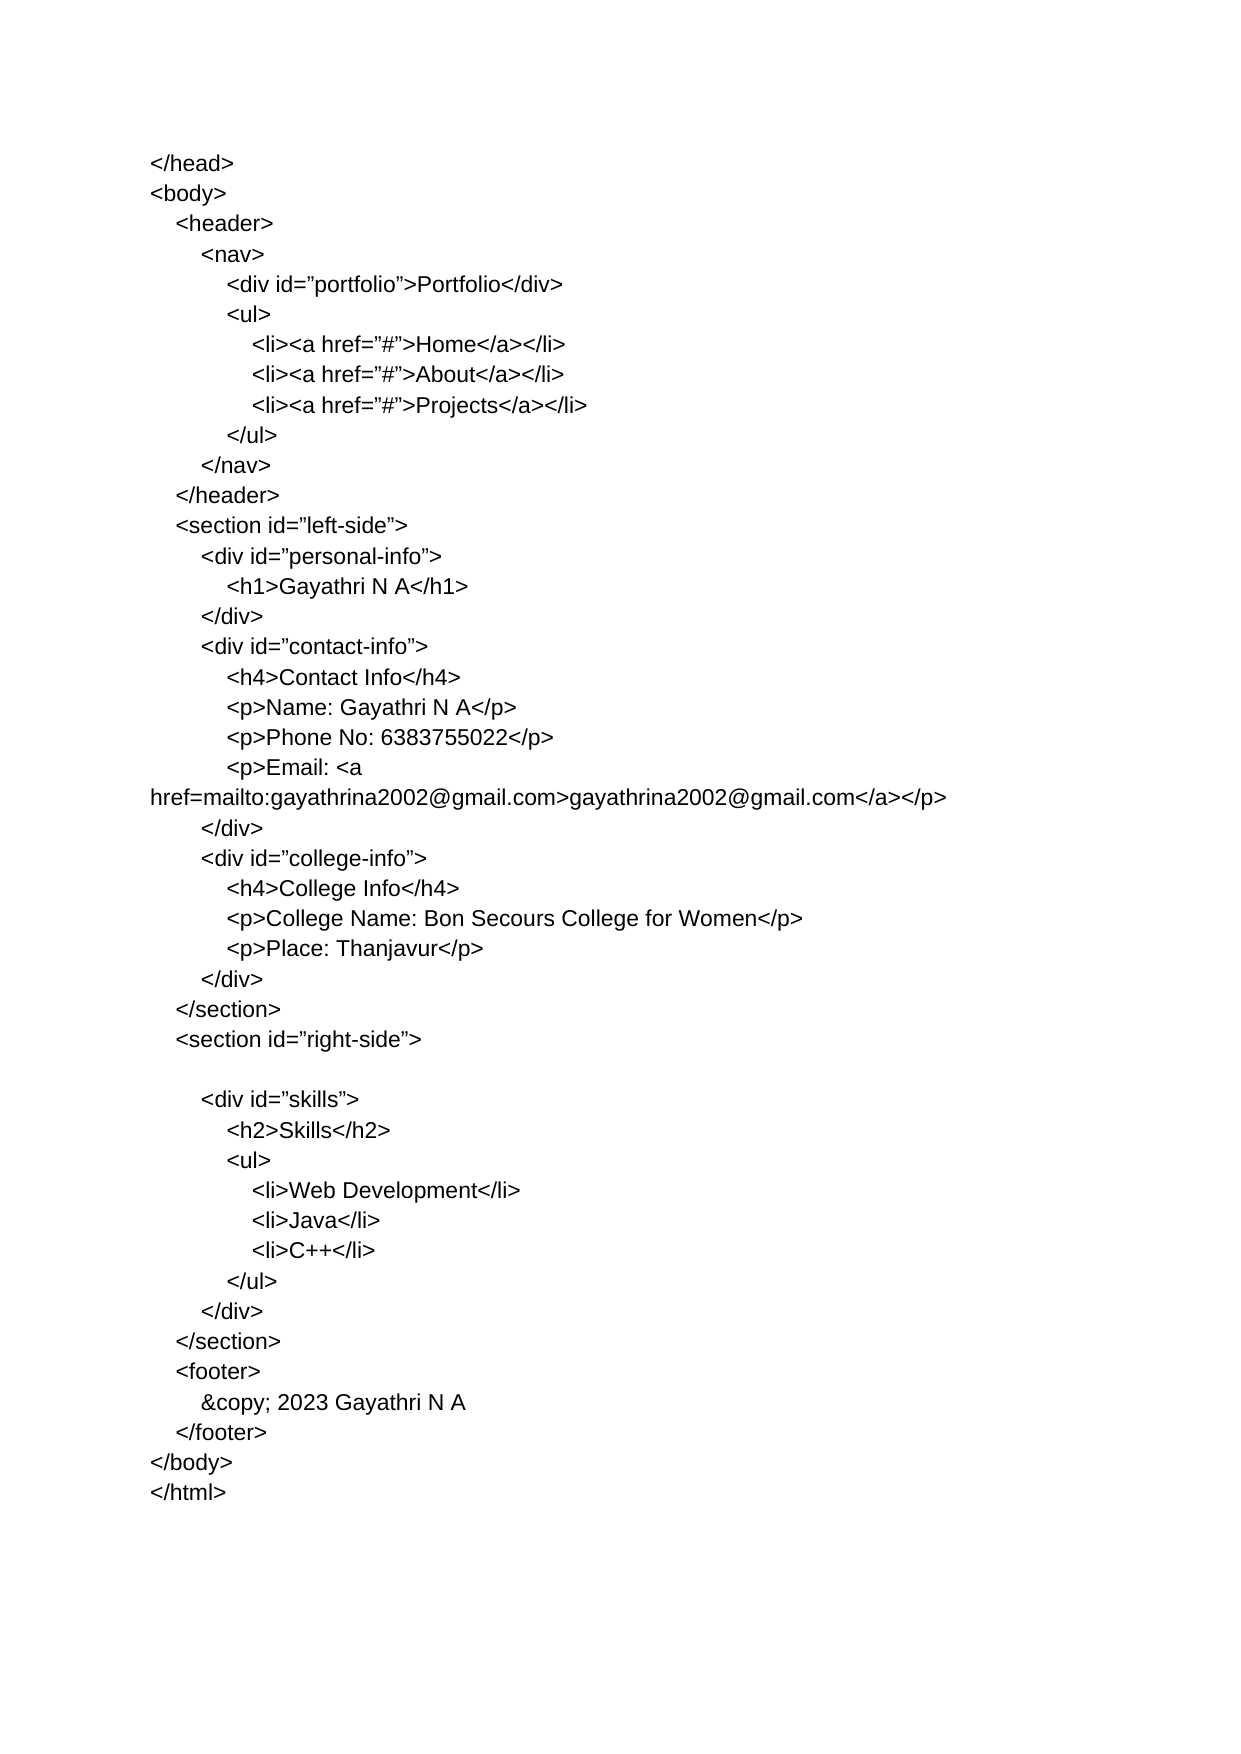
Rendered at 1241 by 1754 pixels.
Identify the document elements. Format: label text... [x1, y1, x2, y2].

text <p>Place: Thanjavur</p> [150, 935, 1090, 962]
text </section> [150, 1328, 1090, 1354]
text <div id=”personal-info”> [150, 543, 1090, 569]
text </body> [150, 1449, 1090, 1475]
text </div> [150, 814, 1090, 841]
text </footer> [150, 1419, 1090, 1445]
text </div> [150, 1298, 1090, 1324]
text <li><a href=”#”>Home</a></li> [150, 331, 1090, 358]
text <h4>Contact Info</h4> [150, 663, 1090, 690]
text </head> [150, 150, 1090, 176]
text </section> [150, 996, 1090, 1022]
text </div> [150, 603, 1090, 629]
text <li><a href=”#”>About</a></li> [150, 361, 1090, 388]
text <div id=”skills”> [150, 1086, 1090, 1113]
text <p>Email: <a href=mailto:gayathrina2002@gmail.com>gayathrina2002@gmail.com</a></p> [150, 754, 1090, 811]
text <h4>College Info</h4> [150, 875, 1090, 901]
text </ul> [150, 422, 1090, 448]
text <p>Name: Gayathri N A</p> [150, 694, 1090, 720]
text <p>Phone No: 6383755022</p> [150, 724, 1090, 750]
text </header> [150, 482, 1090, 509]
text <section id=”right-side”> [150, 1026, 1090, 1052]
text </div> [150, 966, 1090, 992]
text <body> [150, 180, 1090, 207]
text <header> [150, 210, 1090, 237]
text <li>Java</li> [150, 1207, 1090, 1234]
text <li><a href=”#”>Projects</a></li> [150, 392, 1090, 418]
text <div id=”contact-info”> [150, 633, 1090, 660]
text <li>C++</li> [150, 1237, 1090, 1264]
text <li>Web Development</li> [150, 1177, 1090, 1203]
text </ul> [150, 1268, 1090, 1294]
text <h1>Gayathri N A</h1> [150, 573, 1090, 599]
text <footer> [150, 1358, 1090, 1385]
text <nav> [150, 241, 1090, 267]
text <div id=”college-info”> [150, 845, 1090, 871]
text <p>College Name: Bon Secours College for Women</p> [150, 905, 1090, 932]
text <h2>Skills</h2> [150, 1117, 1090, 1143]
text </html> [150, 1479, 1090, 1506]
text </nav> [150, 452, 1090, 478]
text <ul> [150, 1147, 1090, 1173]
text <ul> [150, 301, 1090, 327]
text <div id=”portfolio”>Portfolio</div> [150, 271, 1090, 297]
text &copy; 2023 Gayathri N A [150, 1388, 1090, 1415]
text <section id=”left-side”> [150, 512, 1090, 539]
